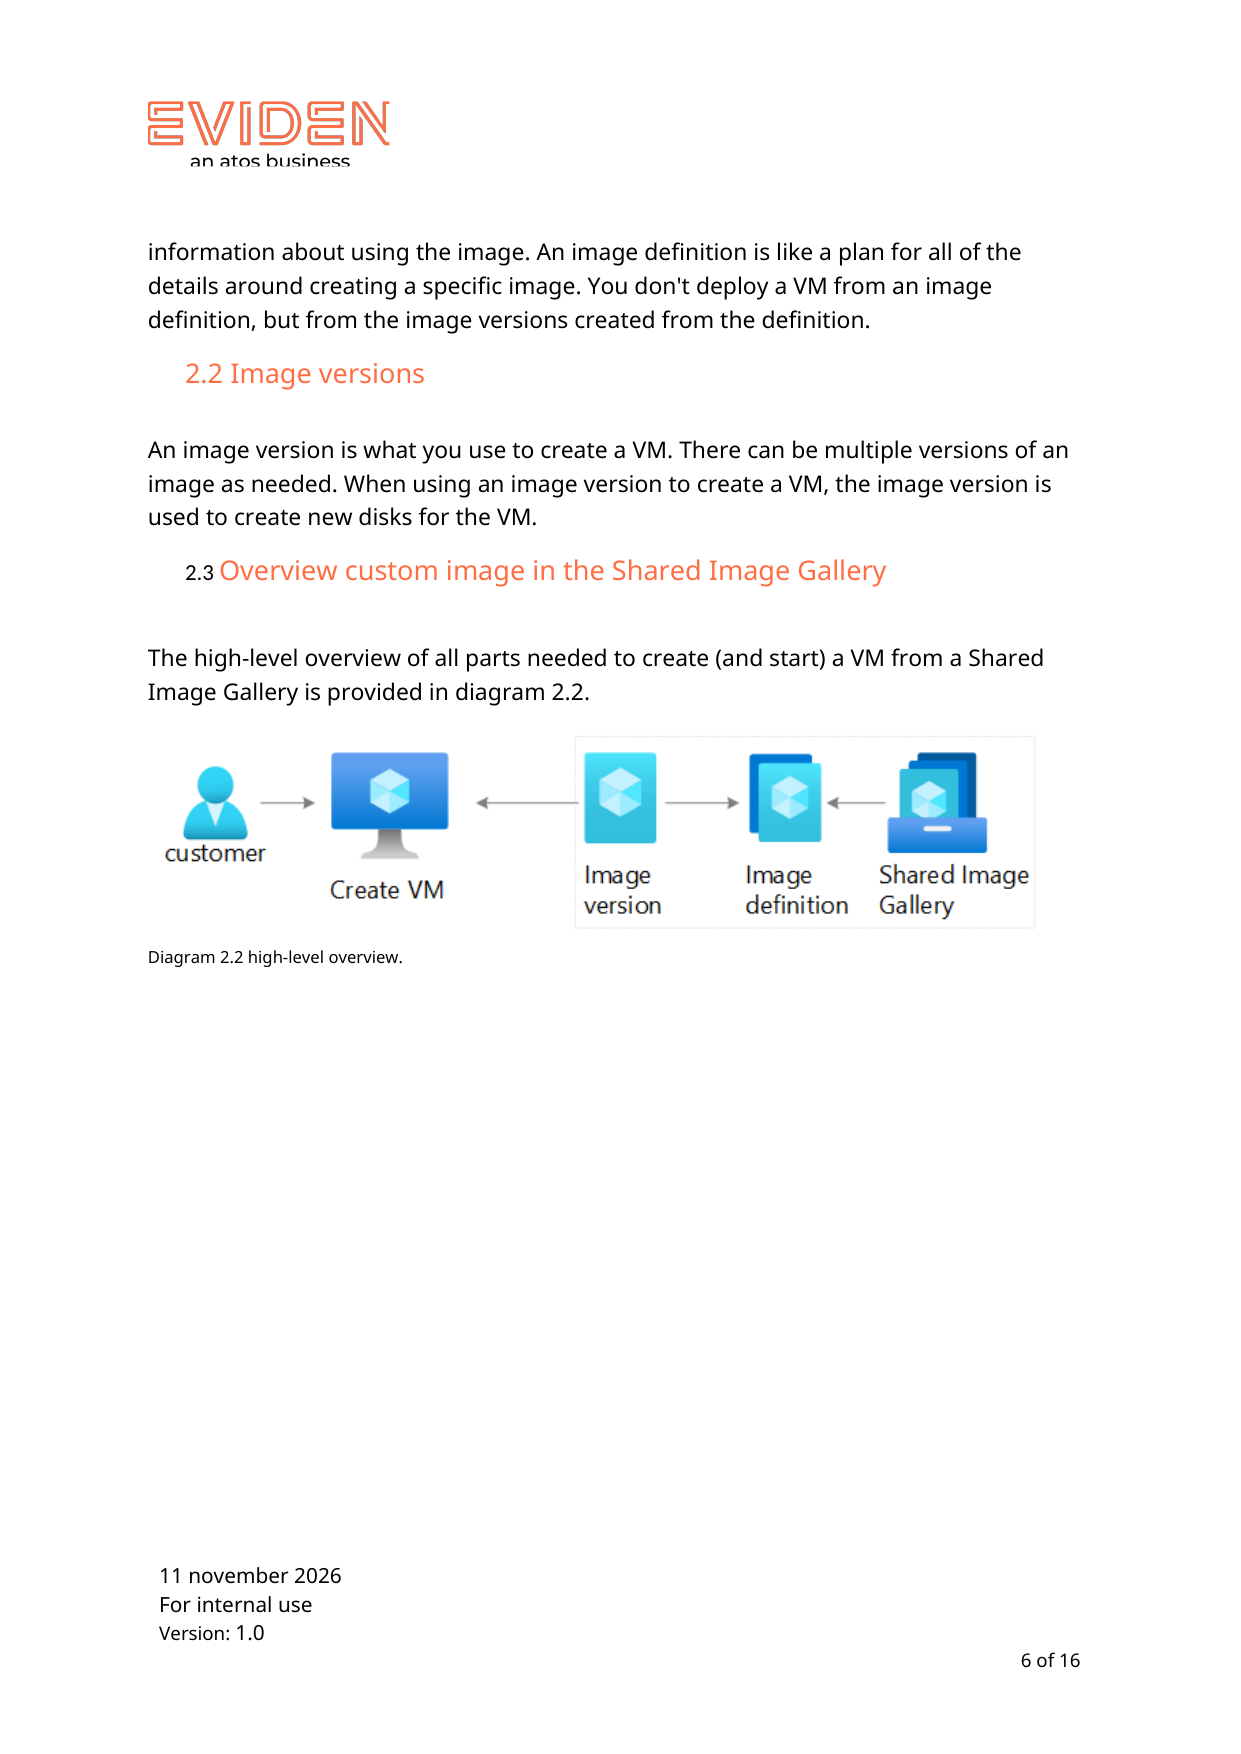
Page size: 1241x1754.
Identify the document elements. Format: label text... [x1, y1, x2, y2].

text An image version is what you use to create a VM. There can be multiple versions of an image as needed. When using an image version to create a VM, the image version is used to create new disks for the VM. [148, 434, 1093, 532]
text The high-level overview of all parts needed to create (and start) a VM from a Shared Image Gallery is provided in diagram 2.2. [148, 642, 1093, 707]
picture [147, 101, 390, 167]
picture [147, 726, 1053, 940]
subtitle Overview custom image in the Shared Image Gallery [185, 552, 1093, 588]
subtitle Image versions [185, 354, 1093, 431]
